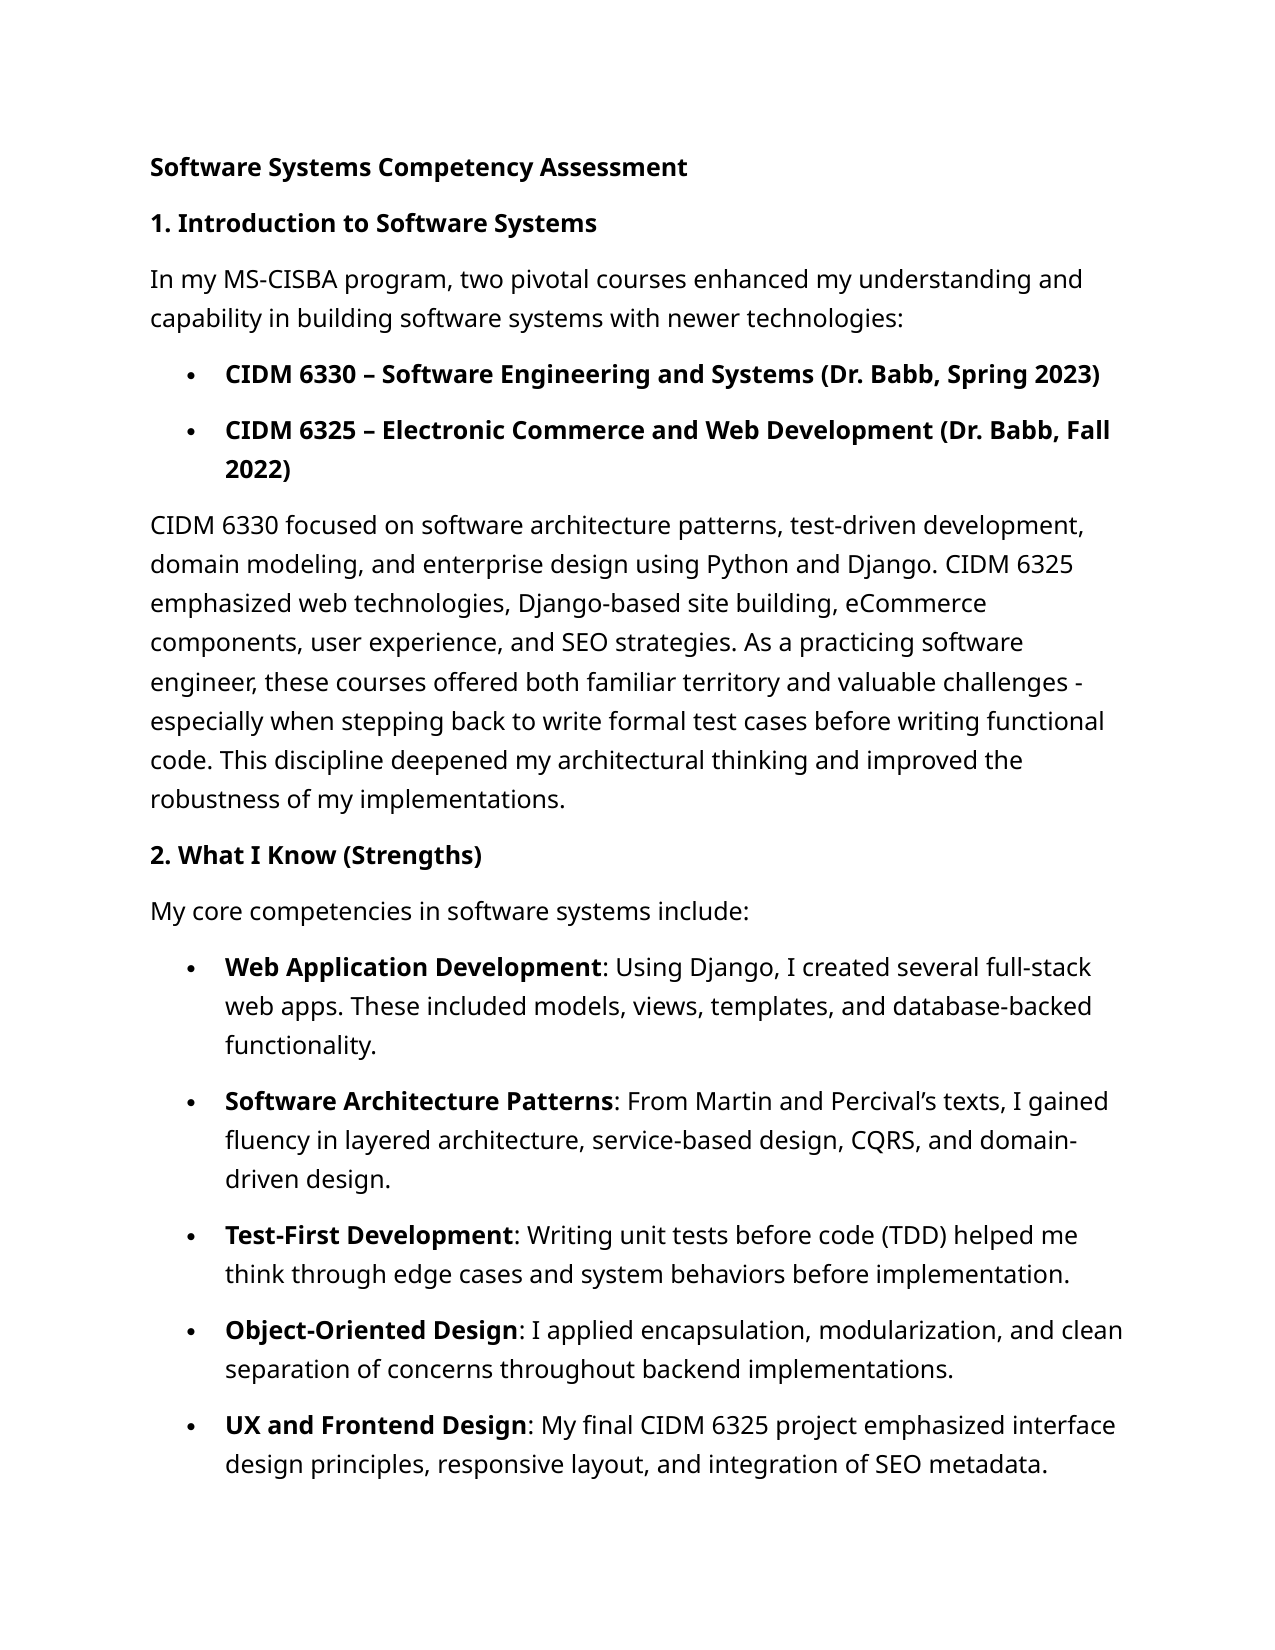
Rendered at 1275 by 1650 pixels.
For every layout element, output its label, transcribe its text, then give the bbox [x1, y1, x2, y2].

text My core competencies in software systems include: [150, 893, 1125, 927]
text 1. Introduction to Software Systems [150, 206, 1125, 240]
list UX and Frontend Design: My final CIDM 6325 project emphasized interface design principles, responsive layout, and integration of SEO metadata. [187, 1407, 1125, 1481]
text 2. What I Know (Strengths) [150, 837, 1125, 872]
text CIDM 6330 focused on software architecture patterns, test-driven development, domain modeling, and enterprise design using Python and Django. CIDM 6325 emphasized web technologies, Django-based site building, eCommerce components, user experience, and SEO strategies. As a practicing software engineer, these courses offered both familiar territory and valuable challenges - especially when stepping back to write formal test cases before writing functional code. This discipline deepened my architectural thinking and improved the robustness of my implementations. [150, 507, 1125, 816]
list Test-First Development: Writing unit tests before code (TDD) helped me think through edge cases and system behaviors before implementation. [187, 1217, 1125, 1291]
list Software Architecture Patterns: From Martin and Percival’s texts, I gained fluency in layered architecture, service-based design, CQRS, and domain-driven design. [187, 1083, 1125, 1196]
list Web Application Development: Using Django, I created several full-stack web apps. These included models, views, templates, and database-backed functionality. [187, 949, 1125, 1062]
list Object-Oriented Design: I applied encapsulation, modularization, and clean separation of concerns throughout backend implementations. [187, 1312, 1125, 1386]
list CIDM 6325 – Electronic Commerce and Web Development (Dr. Babb, Fall 2022) [187, 412, 1125, 486]
list CIDM 6330 – Software Engineering and Systems (Dr. Babb, Spring 2023) [187, 357, 1125, 391]
text Software Systems Competency Assessment [150, 150, 1125, 184]
text In my MS-CISBA program, two pivotal courses enhanced my understanding and capability in building software systems with newer technologies: [150, 262, 1125, 335]
